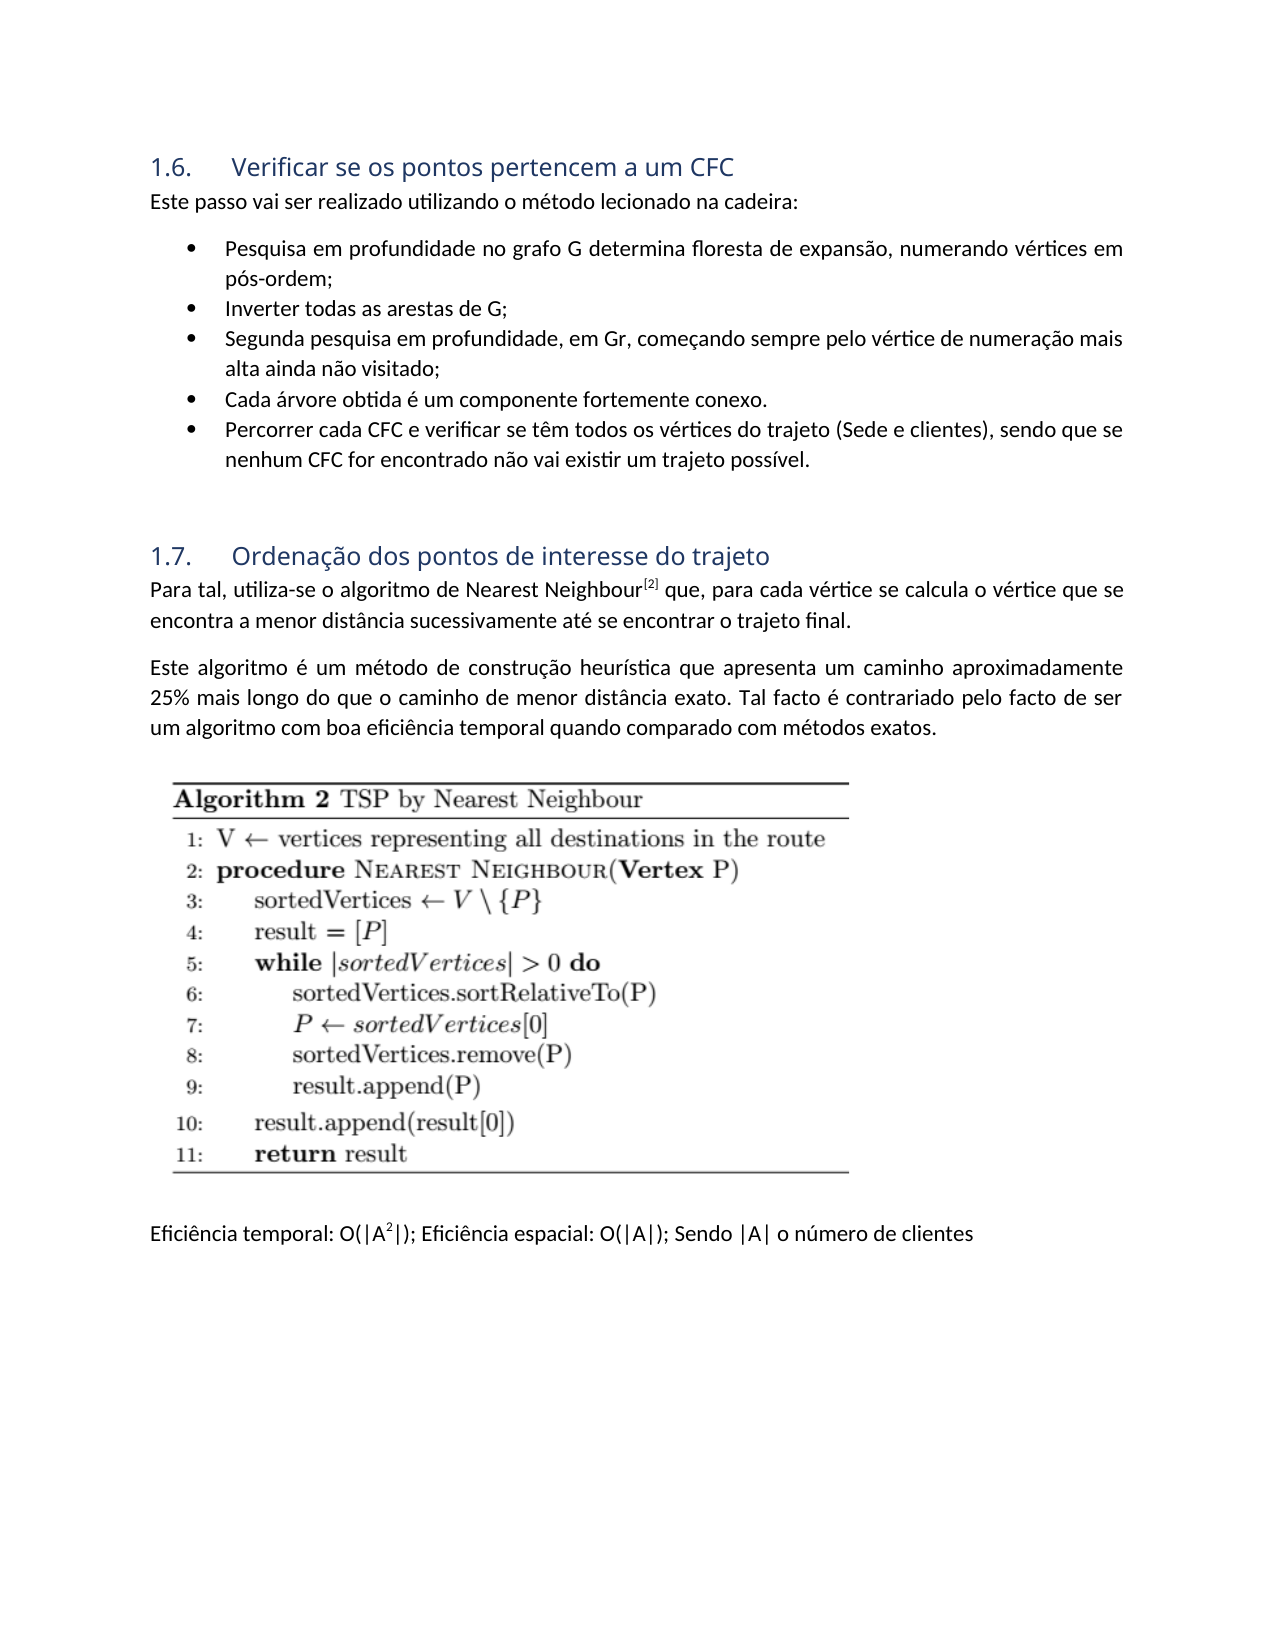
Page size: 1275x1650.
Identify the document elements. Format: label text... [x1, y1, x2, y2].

picture [150, 760, 850, 1201]
list Segunda pesquisa em profundidade, em Gr, começando sempre pelo vértice de numeração mais alta ainda não visitado; [187, 324, 1125, 382]
text Eficiência temporal: O(|A2|); Eficiência espacial: O(|A|); Sendo |A| o número de clientes [150, 1219, 1125, 1247]
list Inverter todas as arestas de G; [187, 294, 1125, 322]
list Pesquisa em profundidade no grafo G determina floresta de expansão, numerando vértices em pós-ordem; [187, 234, 1125, 292]
subtitle Verificar se os pontos pertencem a um CFC [150, 150, 1125, 184]
subtitle Ordenação dos pontos de interesse do trajeto [150, 539, 1125, 573]
list Percorrer cada CFC e verificar se têm todos os vértices do trajeto (Sede e clientes), sendo que se nenhum CFC for encontrado não vai existir um trajeto possível. [187, 415, 1125, 473]
text Este algoritmo é um método de construção heurística que apresenta um caminho aproximadamente 25% mais longo do que o caminho de menor distância exato. Tal facto é contrariado pelo facto de ser um algoritmo com boa eficiência temporal quando comparado com métodos exatos. [150, 653, 1125, 741]
text Este passo vai ser realizado utilizando o método lecionado na cadeira: [150, 187, 1125, 215]
text Para tal, utiliza-se o algoritmo de Nearest Neighbour[2] que, para cada vértice se calcula o vértice que se encontra a menor distância sucessivamente até se encontrar o trajeto final. [150, 576, 1125, 634]
list Cada árvore obtida é um componente fortemente conexo. [187, 385, 1125, 413]
